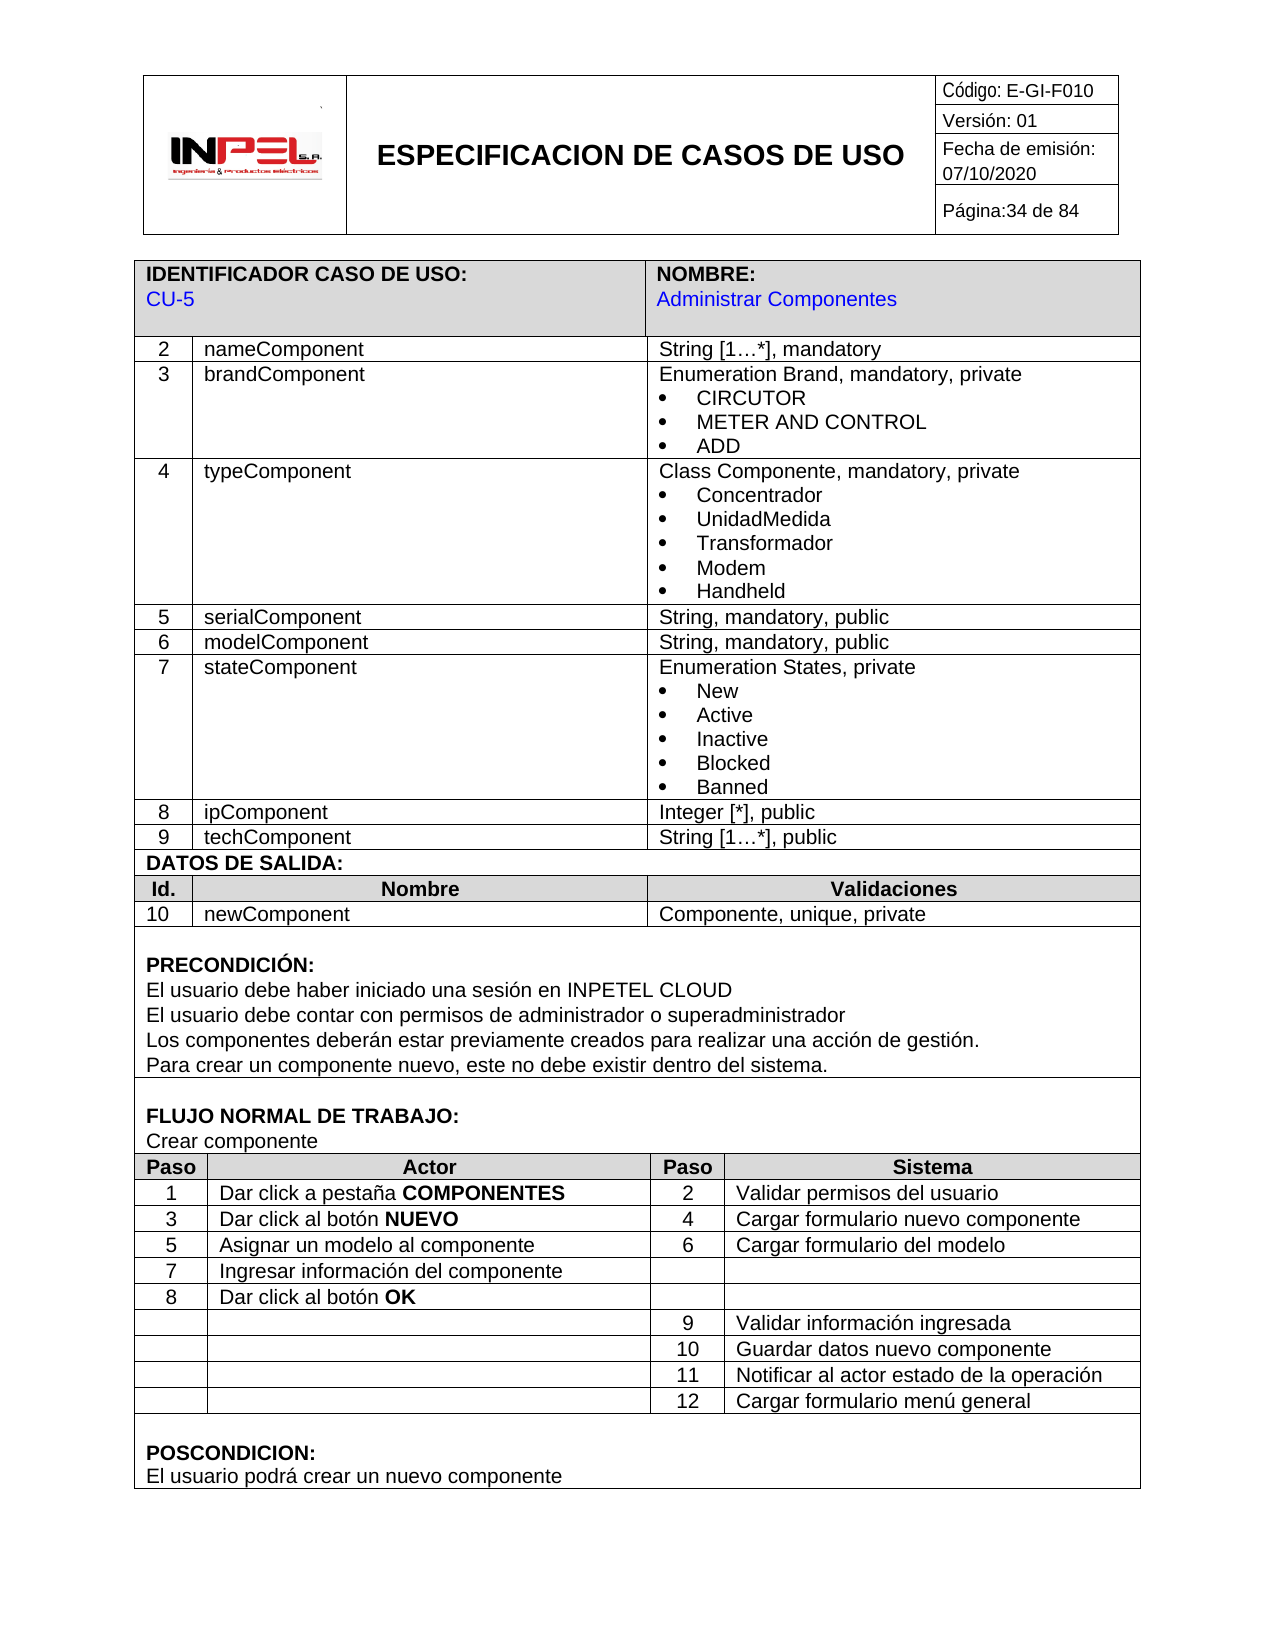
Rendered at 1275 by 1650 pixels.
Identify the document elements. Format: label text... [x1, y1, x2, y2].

table_cell [135, 1310, 207, 1335]
table_header IDENTIFICADOR CASO DE USO: CU-5 [135, 261, 645, 336]
table_cell POSCONDICION: El usuario podrá crear un nuevo componente [135, 1414, 1140, 1488]
table_cell 2 [651, 1180, 724, 1205]
table_cell 7 [135, 655, 192, 799]
table_cell 6 [651, 1232, 724, 1257]
table_cell Validar permisos del usuario [725, 1180, 1140, 1205]
table_cell nameComponent [193, 337, 647, 361]
table_cell [208, 1388, 650, 1413]
table_cell String [1…*], public [648, 825, 1140, 849]
table_cell Actor [208, 1154, 650, 1179]
table_cell stateComponent [193, 655, 647, 799]
table_cell Cargar formulario menú general [725, 1388, 1140, 1413]
table_cell Dar click al botón NUEVO [208, 1206, 650, 1231]
table_cell 10 [651, 1336, 724, 1361]
table_cell Cargar formulario del modelo [725, 1232, 1140, 1257]
table_cell [135, 1362, 207, 1387]
table_cell 4 [651, 1206, 724, 1231]
table_cell Paso [651, 1154, 724, 1179]
table_cell Paso [135, 1154, 207, 1179]
table_cell [208, 1310, 650, 1335]
table_cell PRECONDICIÓN: El usuario debe haber iniciado una sesión en INPETEL CLOUD El usuario debe contar con permisos de administrador o superadministrador Los componentes deberán estar previamente creados para realizar una acción de gestión. Para crear un componente nuevo, este no debe existir dentro del sistema. [135, 927, 1140, 1077]
table_cell 1 [135, 1180, 207, 1205]
table_cell 4 [135, 459, 192, 603]
table_cell Id. [135, 876, 192, 901]
table_cell 3 [135, 362, 192, 458]
table_cell 9 [651, 1310, 724, 1335]
table_cell String, mandatory, public [648, 605, 1140, 628]
table_cell [208, 1336, 650, 1361]
table_cell newComponent [193, 902, 647, 926]
table_cell Componente, unique, private [648, 902, 1140, 926]
table_cell [135, 1336, 207, 1361]
table_cell 5 [135, 1232, 207, 1257]
table_cell Nombre [193, 876, 647, 901]
table_cell ipComponent [193, 800, 647, 824]
table_cell Dar click a pestaña COMPONENTES [208, 1180, 650, 1205]
table_cell [135, 1388, 207, 1413]
table_cell Class Componente, mandatory, private Concentrador UnidadMedida Transformador Modem Handheld [648, 459, 1140, 603]
table_cell [725, 1258, 1140, 1283]
table_cell 7 [135, 1258, 207, 1283]
table_cell FLUJO NORMAL DE TRABAJO: Crear componente [135, 1078, 1140, 1153]
table_cell 9 [135, 825, 192, 849]
table_cell [651, 1258, 724, 1283]
table_cell Ingresar información del componente [208, 1258, 650, 1283]
table_cell Dar click al botón OK [208, 1284, 650, 1309]
table_cell Sistema [725, 1154, 1140, 1179]
table_cell 10 [135, 902, 192, 926]
table_cell Asignar un modelo al componente [208, 1232, 650, 1257]
table_cell DATOS DE SALIDA: [135, 850, 1140, 875]
picture [167, 106, 323, 204]
table_cell 8 [135, 800, 192, 824]
table_cell brandComponent [193, 362, 647, 458]
table_cell [725, 1284, 1140, 1309]
table_cell [208, 1362, 650, 1387]
table_cell Validaciones [648, 876, 1140, 901]
table_cell String, mandatory, public [648, 630, 1140, 653]
table_cell typeComponent [193, 459, 647, 603]
table_cell Cargar formulario nuevo componente [725, 1206, 1140, 1231]
table_cell 6 [135, 630, 192, 653]
table_cell Notificar al actor estado de la operación [725, 1362, 1140, 1387]
table_cell techComponent [193, 825, 647, 849]
table_cell Enumeration Brand, mandatory, private CIRCUTOR METER AND CONTROL ADD [648, 362, 1140, 458]
table_cell modelComponent [193, 630, 647, 653]
table_cell 3 [135, 1206, 207, 1231]
table_cell [651, 1284, 724, 1309]
table_cell Enumeration States, private New Active Inactive Blocked Banned [648, 655, 1140, 799]
table_cell 12 [651, 1388, 724, 1413]
table_cell Guardar datos nuevo componente [725, 1336, 1140, 1361]
table_cell 5 [135, 605, 192, 628]
table_cell Validar información ingresada [725, 1310, 1140, 1335]
table_cell String [1…*], mandatory [648, 337, 1140, 361]
table_cell serialComponent [193, 605, 647, 628]
table_cell 2 [135, 337, 192, 361]
table_cell 11 [651, 1362, 724, 1387]
table_header NOMBRE: Administrar Componentes [646, 261, 1140, 336]
table_cell Integer [*], public [648, 800, 1140, 824]
table_cell 8 [135, 1284, 207, 1309]
